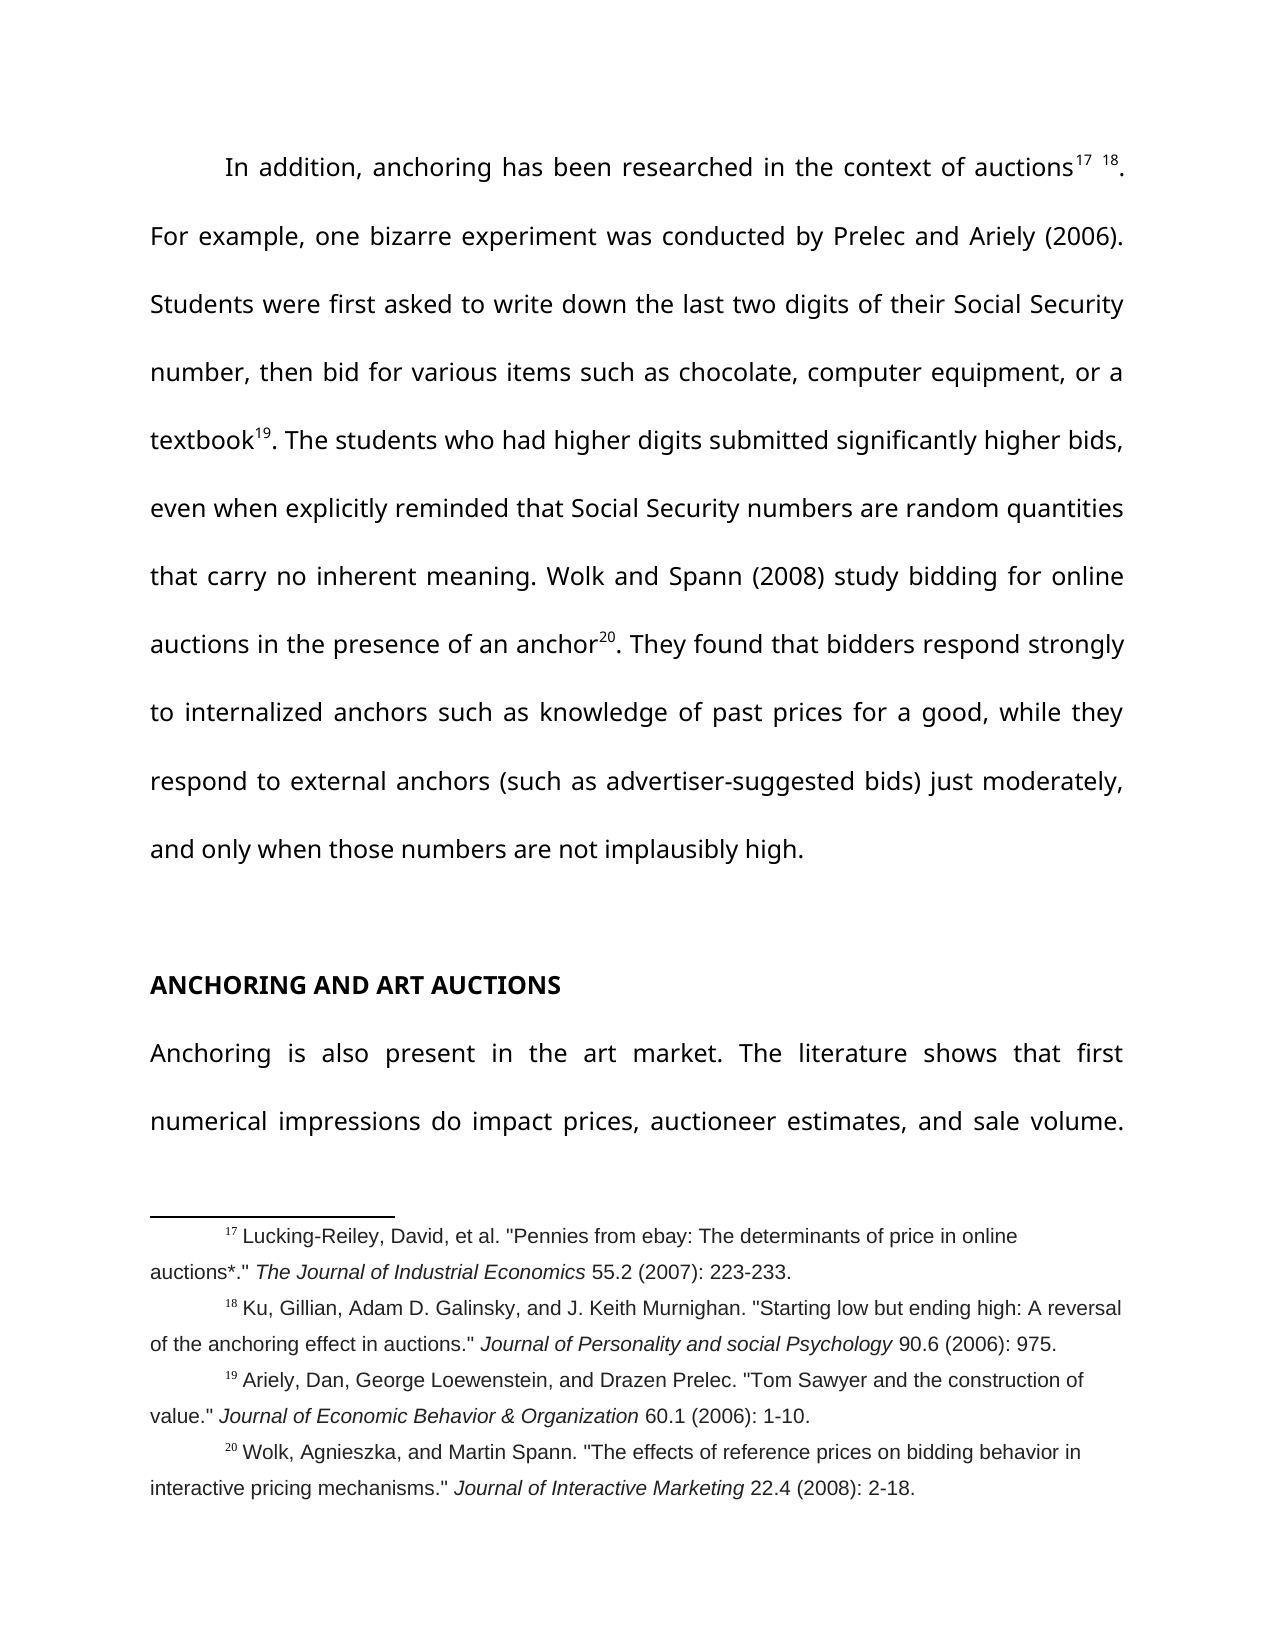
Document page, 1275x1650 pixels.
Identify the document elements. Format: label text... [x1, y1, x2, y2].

text ANCHORING AND ART AUCTIONS [150, 967, 1125, 1002]
text In addition, anchoring has been researched in the context of auctions . For example, one bizarre experiment was conducted by Prelec and Ariely (2006). Students were first asked to write down the last two digits of their Social Security number, then bid for various items such as chocolate, computer equipment, or a textbook. The students who had higher digits submitted significantly higher bids, even when explicitly reminded that Social Security numbers are random quantities that carry no inherent meaning. Wolk and Spann (2008) study bidding for online auctions in the presence of an anchor. They found that bidders respond strongly to internalized anchors such as knowledge of past prices for a good, while they respond to external anchors (such as advertiser-suggested bids) just moderately, and only when those numbers are not implausibly high. [150, 150, 1125, 865]
text Anchoring is also present in the art market. The literature shows that first numerical impressions do impact prices, auctioneer estimates, and sale volume. Here, we provide an overview of research that studies anchoring in the art market, which is still a highly nascent topic. [150, 1036, 1125, 1138]
